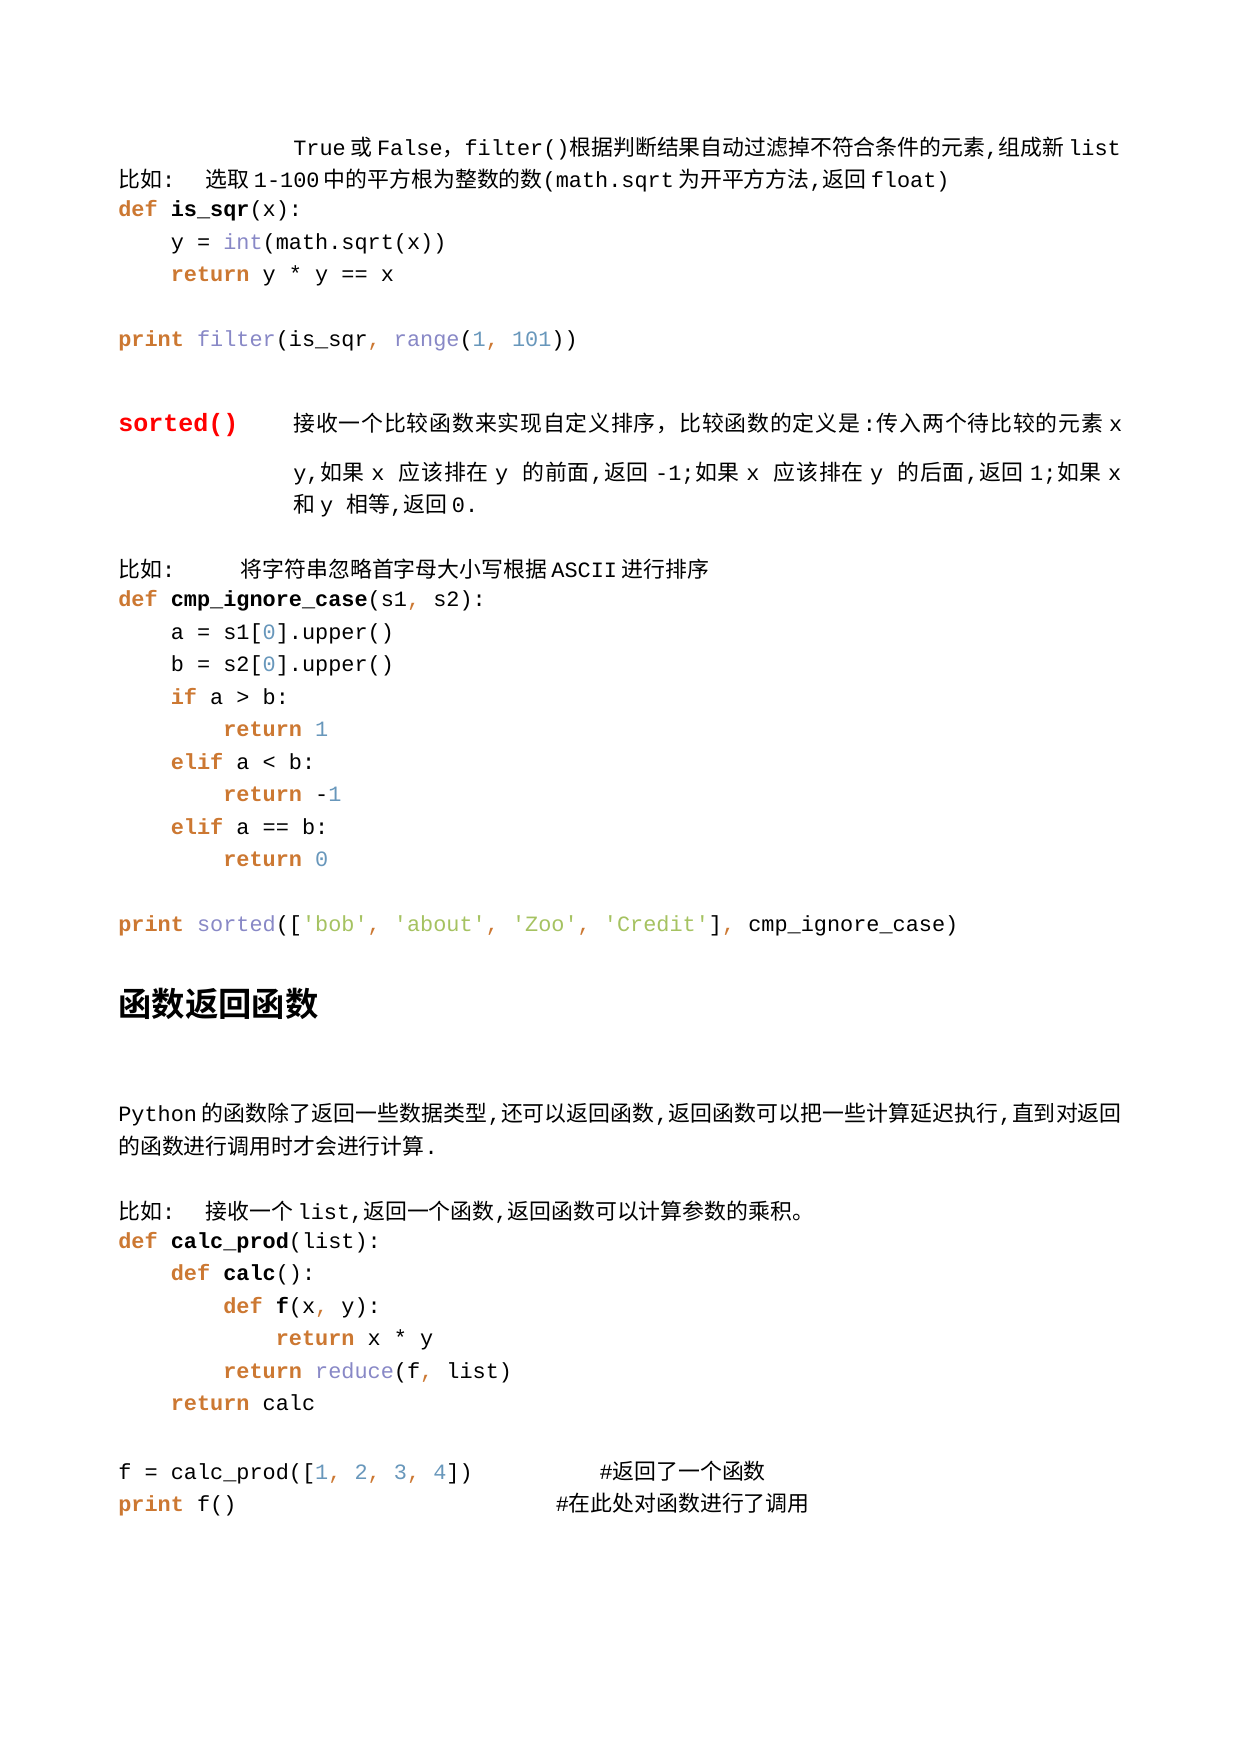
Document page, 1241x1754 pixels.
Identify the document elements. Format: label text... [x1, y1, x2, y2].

text def cmp_ignore_case(s1, s2): a = s1[0].upper() b = s2[0].upper() if a > b: return 1 elif a < b: return -1 elif a == b: return 0 print sorted(['bob', 'about', 'Zoo', 'Credit'], cmp_ignore_case) [118, 584, 1122, 942]
subtitle 函数返回函数 [118, 969, 1122, 1034]
text def calc_prod(list): def calc(): def f(x, y): return x * y return reduce(f, list) return calc f = calc_prod([1, 2, 3, 4]) #返回了一个函数 print f() #在此处对函数进行了调用 [118, 1226, 1122, 1519]
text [118, 129, 1122, 162]
text def is_sqr(x): y = int(math.sqrt(x)) return y * y == x print filter(is_sqr, range(1, 101)) [118, 194, 1122, 357]
text 比如: 将字符串忽略首字母大小写根据ASCII进行排序 [118, 552, 1122, 584]
text 比如: 选取1-100中的平方根为整数的数(math.sqrt为开平方方法,返回float) [118, 162, 1122, 194]
text 比如: 接收一个list,返回一个函数,返回函数可以计算参数的乘积。 [118, 1194, 1122, 1226]
text sorted() 接收一个比较函数来实现自定义排序，比较函数的定义是:传入两个待比较的元素x y,如果 x 应该排在 y 的前面,返回 -1;如果 x 应该排在 y 的后面,返回 1;如果 x 和 y 相等,返回 0. [118, 389, 1122, 519]
text Python的函数除了返回一些数据类型,还可以返回函数,返回函数可以把一些计算延迟执行,直到对返回的函数进行调用时才会进行计算. [118, 1096, 1122, 1161]
